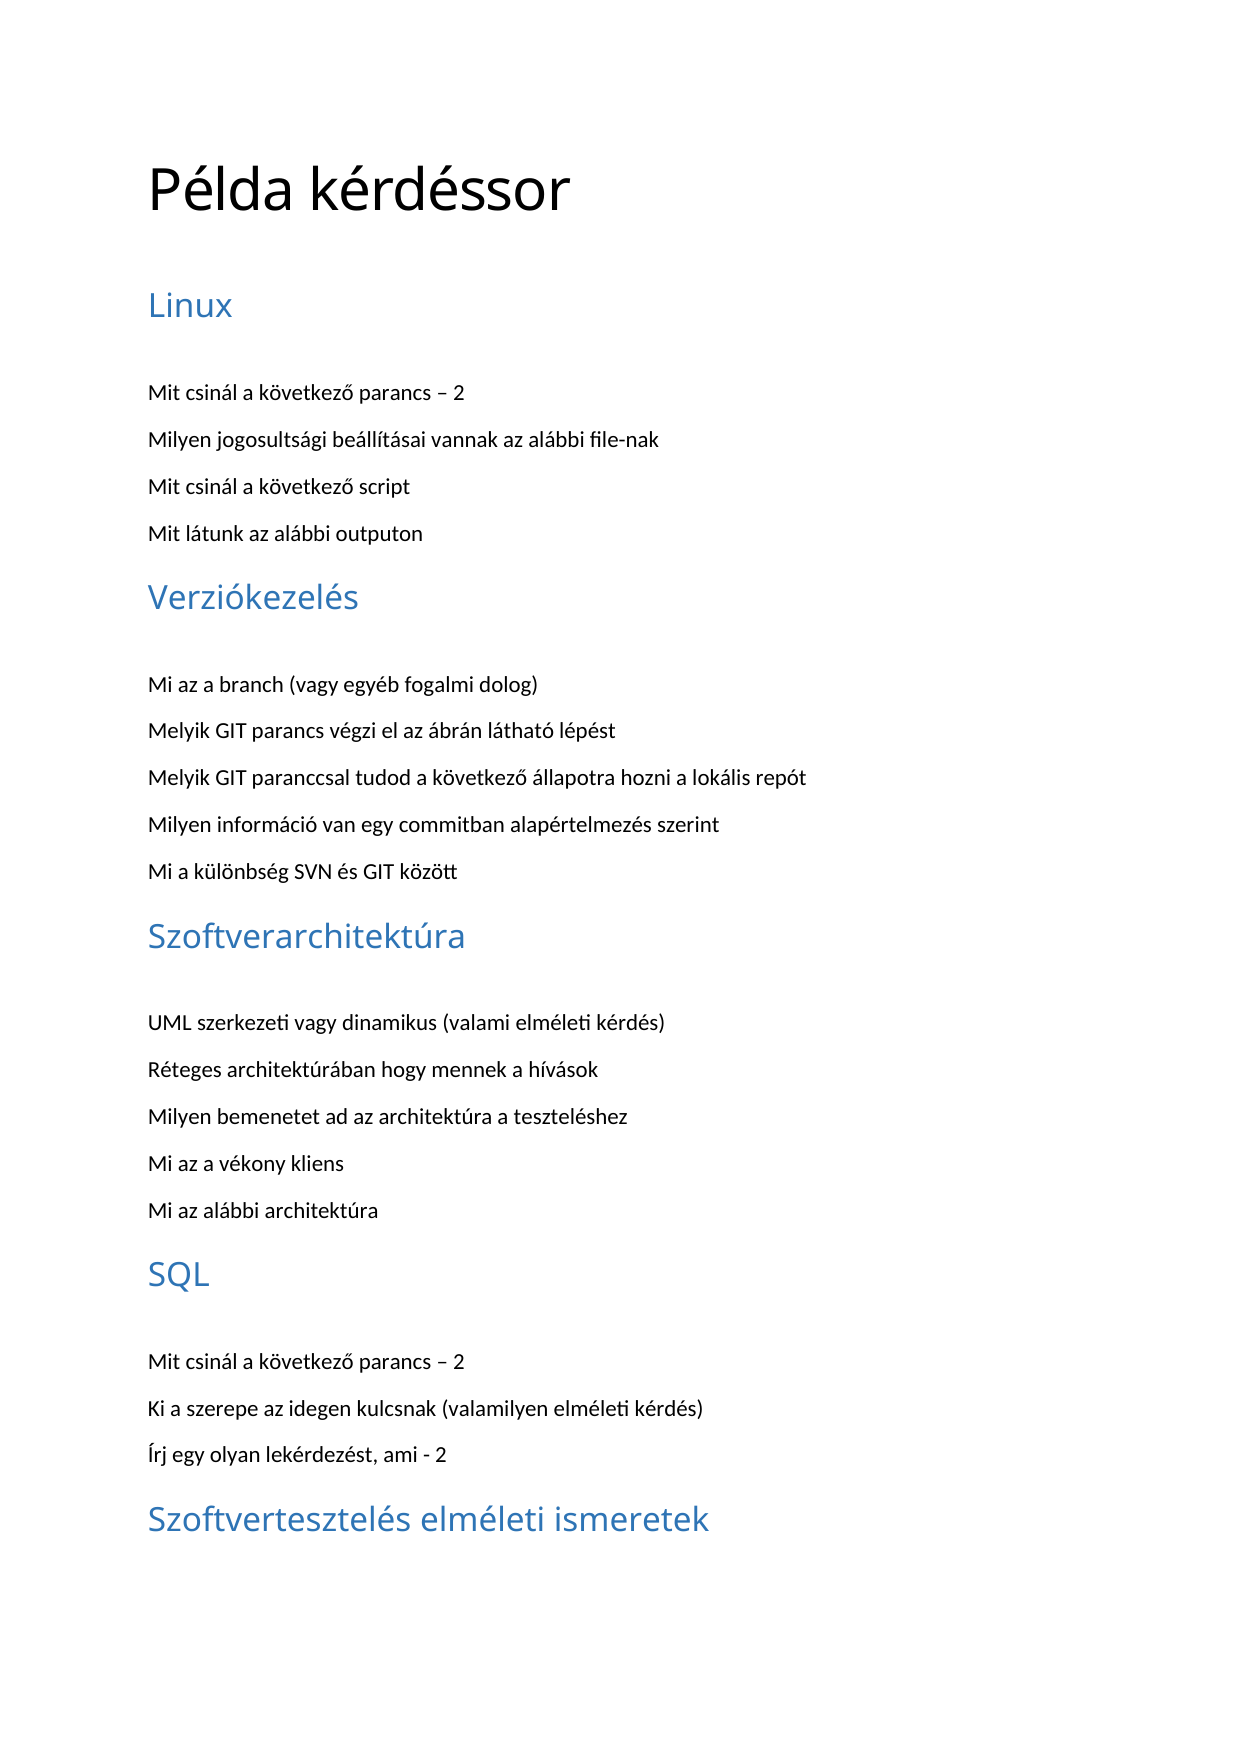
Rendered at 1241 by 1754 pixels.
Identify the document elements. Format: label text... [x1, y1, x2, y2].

text Melyik GIT paranccsal tudod a következő állapotra hozni a lokális repót [148, 763, 1093, 792]
subtitle Verziókezelés [148, 574, 1093, 619]
text Ki a szerepe az idegen kulcsnak (valamilyen elméleti kérdés) [148, 1394, 1093, 1422]
text Mit csinál a következő parancs – 2 [148, 378, 1093, 406]
text Mi a különbség SVN és GIT között [148, 857, 1093, 885]
title Példa kérdéssor [148, 148, 1093, 227]
text Milyen bemenetet ad az architektúra a teszteléshez [148, 1102, 1093, 1130]
text Mit csinál a következő script [148, 472, 1093, 500]
text Mit csinál a következő parancs – 2 [148, 1347, 1093, 1375]
subtitle Szoftvertesztelés elméleti ismeretek [148, 1496, 1093, 1541]
text UML szerkezeti vagy dinamikus (valami elméleti kérdés) [148, 1008, 1093, 1036]
subtitle Linux [148, 282, 1093, 328]
text Réteges architektúrában hogy mennek a hívások [148, 1055, 1093, 1083]
text Mit látunk az alábbi outputon [148, 519, 1093, 547]
text Mi az a branch (vagy egyéb fogalmi dolog) [148, 670, 1093, 698]
text Írj egy olyan lekérdezést, ami - 2 [148, 1441, 1093, 1469]
text Mi az a vékony kliens [148, 1149, 1093, 1177]
text Milyen jogosultsági beállításai vannak az alábbi file-nak [148, 425, 1093, 453]
text Milyen információ van egy commitban alapértelmezés szerint [148, 810, 1093, 838]
text Melyik GIT parancs végzi el az ábrán látható lépést [148, 717, 1093, 745]
subtitle SQL [148, 1251, 1093, 1296]
subtitle Szoftverarchitektúra [148, 912, 1093, 958]
text Mi az alábbi architektúra [148, 1196, 1093, 1224]
